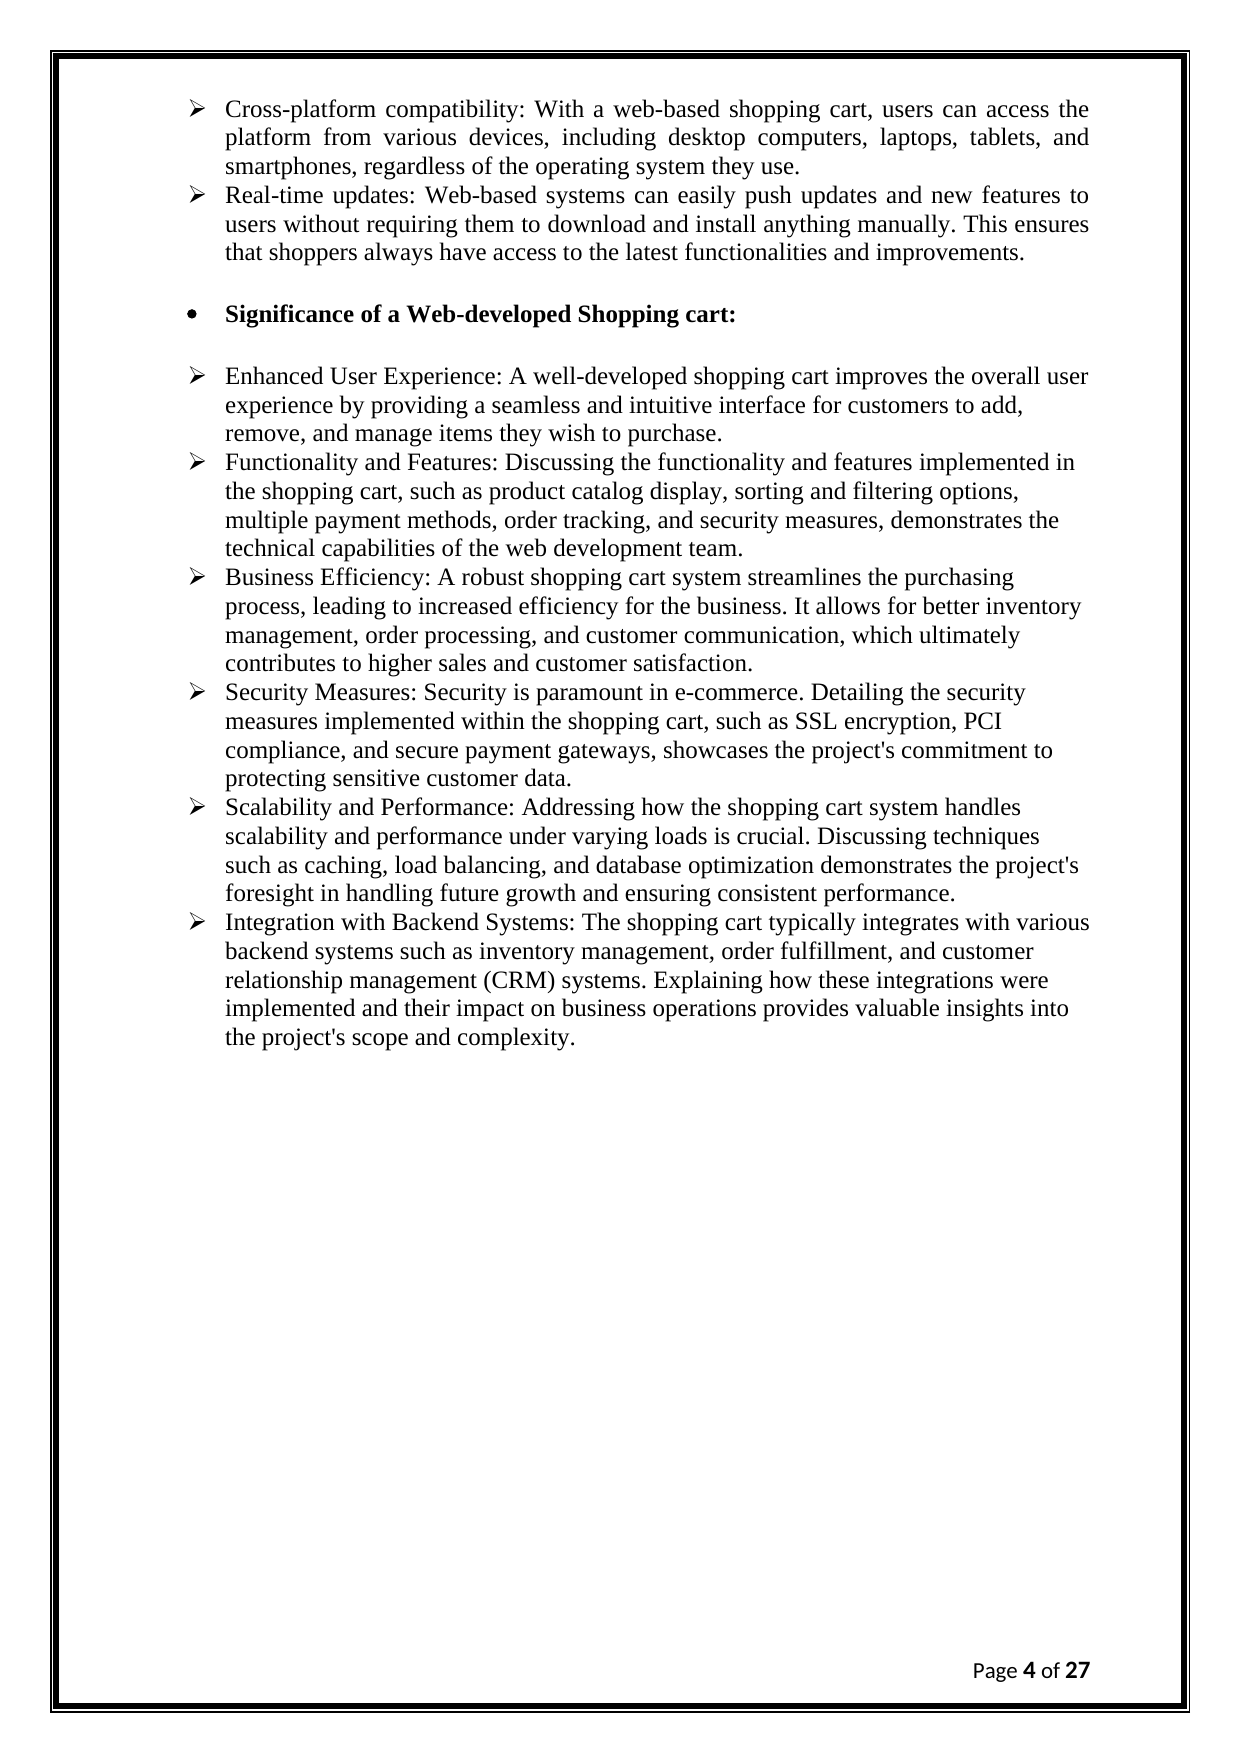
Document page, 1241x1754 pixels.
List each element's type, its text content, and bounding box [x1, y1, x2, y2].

list Business Efficiency: A robust shopping cart system streamlines the purchasing process, leading to increased efficiency for the business. It allows for better inventory management, order processing, and customer communication, which ultimately contributes to higher sales and customer satisfaction. [187, 562, 1090, 677]
list Scalability and Performance: Addressing how the shopping cart system handles scalability and performance under varying loads is crucial. Discussing techniques such as caching, load balancing, and database optimization demonstrates the project's foresight in handling future growth and ensuring consistent performance. [187, 792, 1090, 907]
list Cross-platform compatibility: With a web-based shopping cart, users can access the platform from various devices, including desktop computers, laptops, tablets, and smartphones, regardless of the operating system they use. [187, 94, 1090, 180]
list Significance of a Web-developed Shopping cart: [187, 299, 1090, 328]
list Security Measures: Security is paramount in e-commerce. Detailing the security measures implemented within the shopping cart, such as SSL encryption, PCI compliance, and secure payment gateways, showcases the project's commitment to protecting sensitive customer data. [187, 677, 1090, 792]
list Enhanced User Experience: A well-developed shopping cart improves the overall user experience by providing a seamless and intuitive interface for customers to add, remove, and manage items they wish to purchase. [187, 361, 1090, 447]
list Real-time updates: Web-based systems can easily push updates and new features to users without requiring them to download and install anything manually. This ensures that shoppers always have access to the latest functionalities and improvements. [187, 180, 1090, 266]
list Functionality and Features: Discussing the functionality and features implemented in the shopping cart, such as product catalog display, sorting and filtering options, multiple payment methods, order tracking, and security measures, demonstrates the technical capabilities of the web development team. [187, 447, 1090, 562]
list Integration with Backend Systems: The shopping cart typically integrates with various backend systems such as inventory management, order fulfillment, and customer relationship management (CRM) systems. Explaining how these integrations were implemented and their impact on business operations provides valuable insights into the project's scope and complexity. [187, 907, 1090, 1051]
